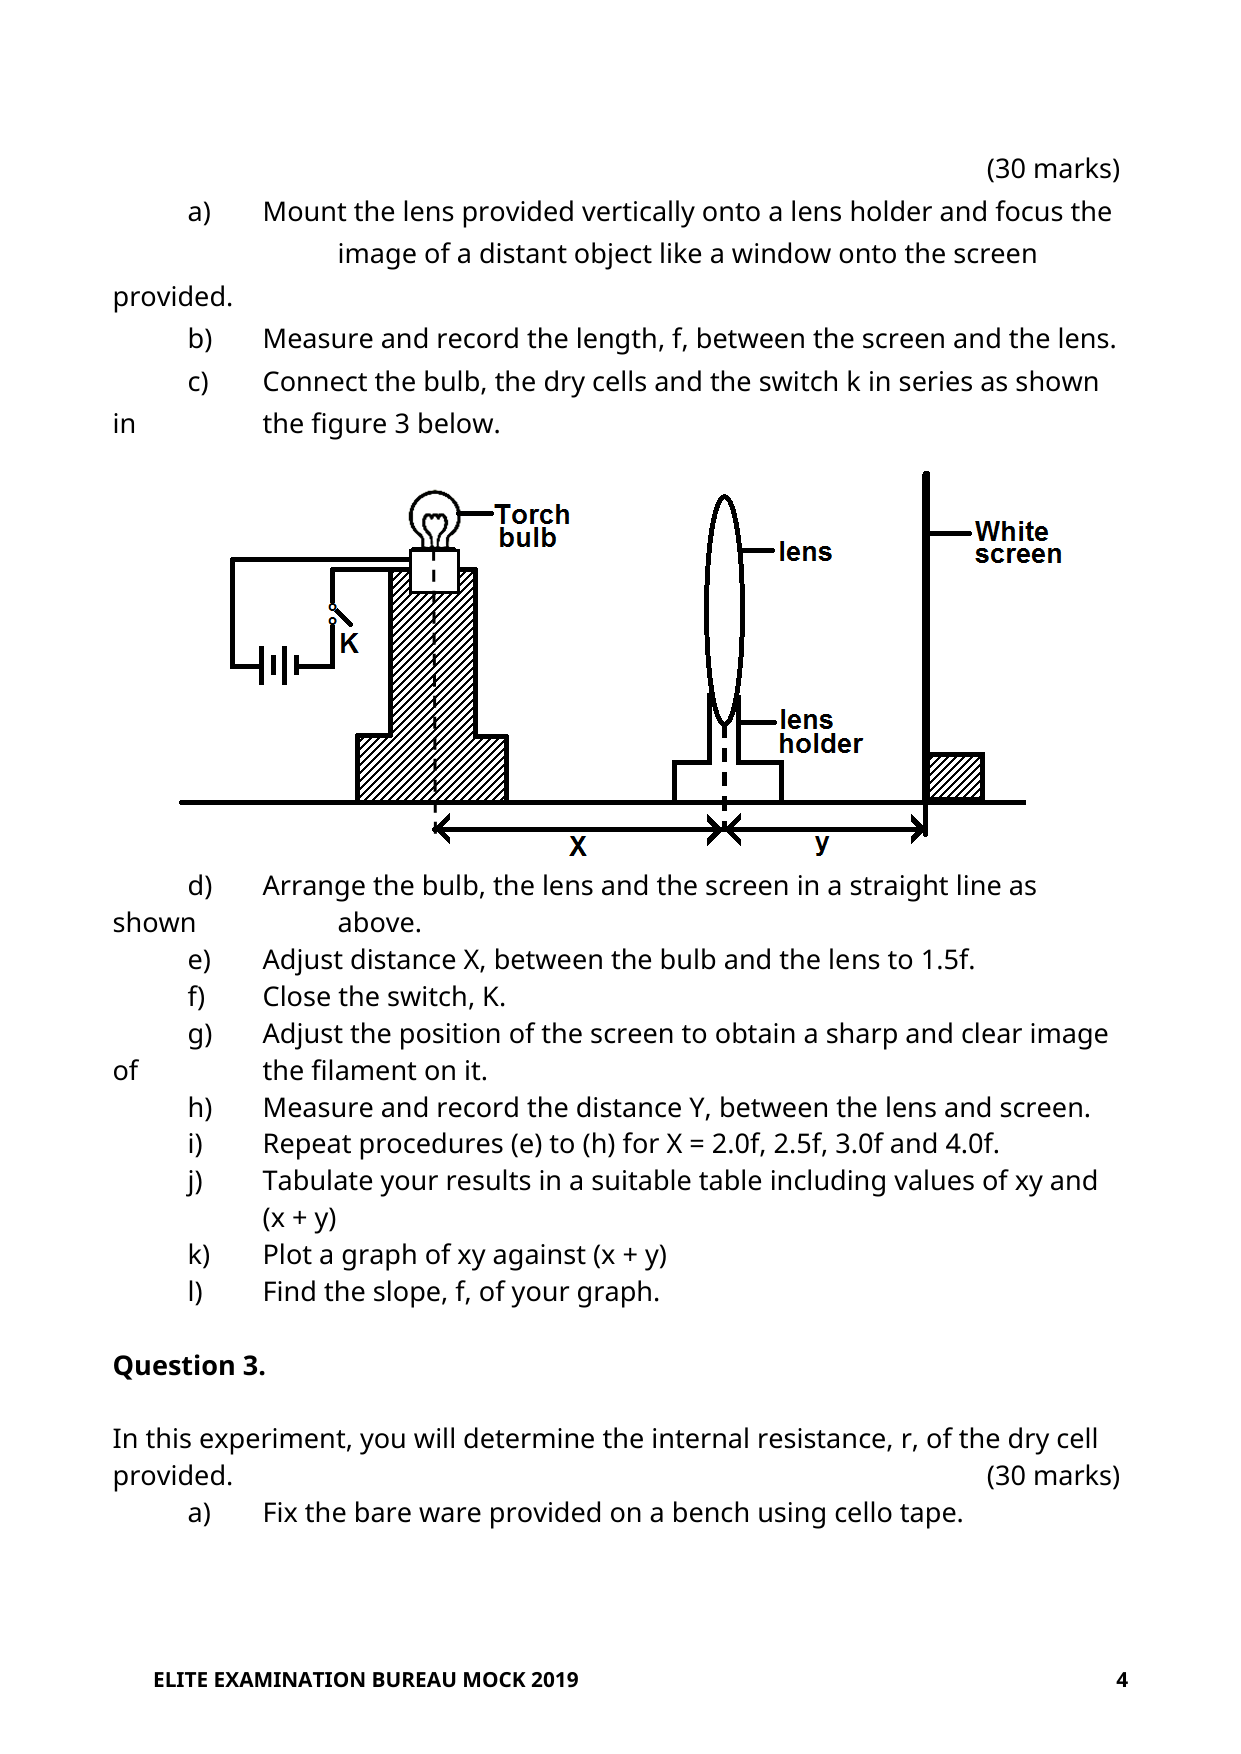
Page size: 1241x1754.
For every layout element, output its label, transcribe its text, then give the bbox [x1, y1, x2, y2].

text i) Repeat procedures (e) to (h) for X = 2.0f, 2.5f, 3.0f and 4.0f. [112, 1125, 1128, 1162]
text c) Connect the bulb, the dry cells and the switch k in series as shown in the figure 3 below. [112, 362, 1128, 441]
text e) Adjust distance X, between the bulb and the lens to 1.5f. [112, 941, 1128, 977]
text (x + y) [112, 1199, 1128, 1236]
picture [176, 446, 1064, 862]
text Question 3. [112, 1346, 1128, 1383]
text l) Find the slope, f, of your graph. [112, 1272, 1128, 1309]
text a) Mount the lens provided vertically onto a lens holder and focus the image of a distant object like a window onto the screen provided. [112, 192, 1128, 314]
text h) Measure and record the distance Y, between the lens and screen. [112, 1088, 1128, 1125]
text b) Measure and record the length, f, between the screen and the lens. [112, 319, 1128, 356]
text j) Tabulate your results in a suitable table including values of xy and [112, 1162, 1128, 1199]
text k) Plot a graph of xy against (x + y) [112, 1236, 1128, 1272]
text g) Adjust the position of the screen to obtain a sharp and clear image of the filament on it. [112, 1014, 1128, 1088]
text In this experiment, you will determine the internal resistance, r, of the dry cell provided. (30 marks) [112, 1420, 1128, 1494]
text a) Fix the bare ware provided on a bench using cello tape. [112, 1494, 1128, 1531]
text (30 marks) [112, 150, 1128, 187]
text d) Arrange the bulb, the lens and the screen in a straight line as shown above. [112, 867, 1128, 941]
text f) Close the switch, K. [112, 977, 1128, 1014]
